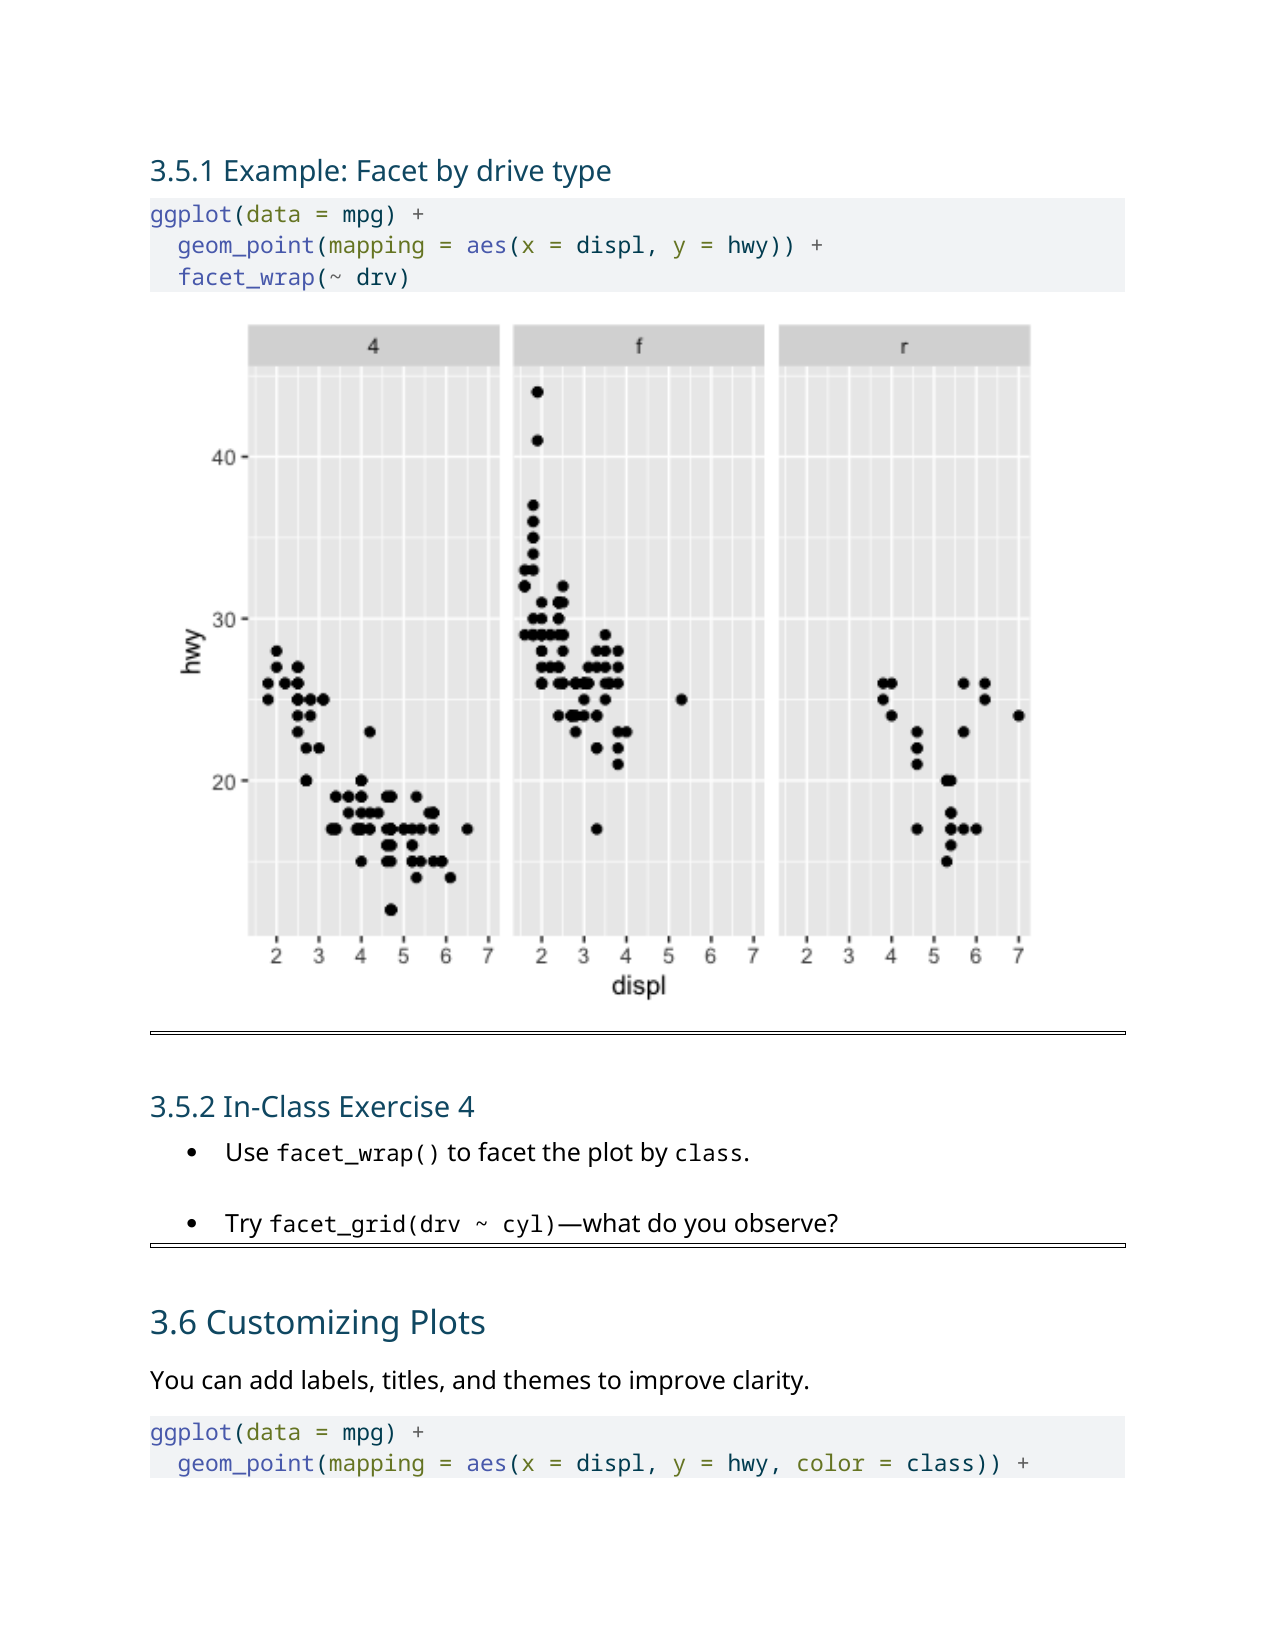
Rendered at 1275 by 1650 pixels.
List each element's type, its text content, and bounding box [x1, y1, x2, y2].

subtitle 3.6 Customizing Plots [150, 1299, 1125, 1344]
subtitle 3.5.2 In-Class Exercise 4 [150, 1086, 1125, 1126]
text ggplot(data = mpg) + geom_point(mapping = aes(x = displ, y = hwy)) + facet_wrap(~ drv) [411, 198, 1125, 292]
text You can add labels, titles, and themes to improve clarity. [150, 1363, 1125, 1397]
list Try facet_grid(drv ~ cyl)—what do you observe? [187, 1206, 1125, 1240]
list Use facet_wrap() to facet the plot by class. [187, 1134, 1125, 1202]
subtitle 3.5.1 Example: Facet by drive type [150, 150, 1125, 190]
picture [168, 312, 1044, 1013]
